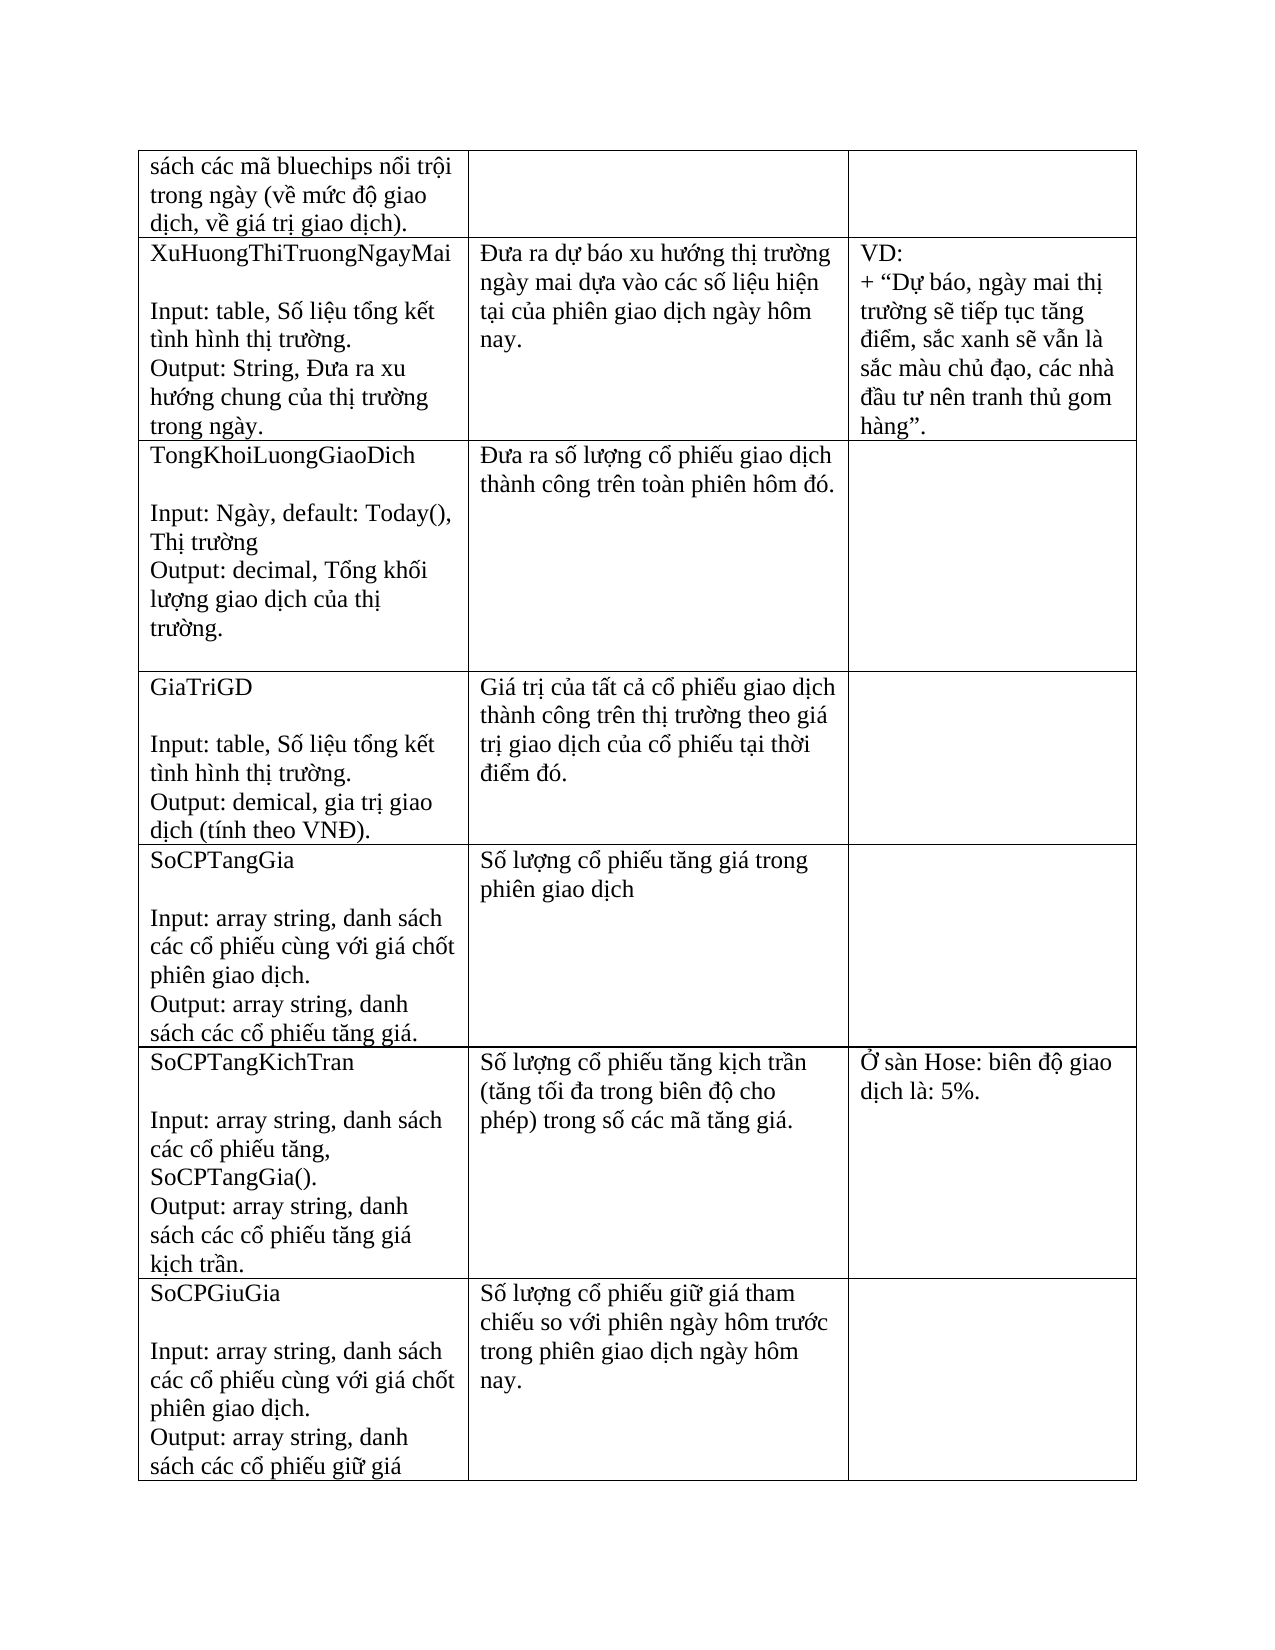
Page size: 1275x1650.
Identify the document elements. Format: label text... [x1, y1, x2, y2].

table_cell Số lượng cổ phiếu tăng kịch trần (tăng tối đa trong biên độ cho phép) trong số các mã tăng giá. [469, 1048, 848, 1277]
table_cell [849, 441, 1136, 671]
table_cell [139, 151, 468, 237]
table_cell XuHuongThiTruongNgayMai Input: table, Số liệu tổng kết tình hình thị trường. Output: String, Đưa ra xu hướng chung của thị trường trong ngày. [139, 238, 468, 439]
table_cell Giá trị của tất cả cổ phiểu giao dịch thành công trên thị trường theo giá trị giao dịch của cổ phiếu tại thời điểm đó. [469, 672, 848, 844]
table_cell [849, 151, 1136, 237]
table_cell SoCPTangKichTran Input: array string, danh sách các cổ phiếu tăng, SoCPTangGia(). Output: array string, danh sách các cổ phiếu tăng giá kịch trần. [139, 1048, 468, 1277]
table_cell [849, 672, 1136, 844]
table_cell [469, 1279, 848, 1480]
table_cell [469, 151, 848, 237]
table_cell Số lượng cổ phiếu tăng giá trong phiên giao dịch [469, 845, 848, 1046]
table_cell Ở sàn Hose: biên độ giao dịch là: 5%. [849, 1048, 1136, 1277]
table_cell TongKhoiLuongGiaoDich Input: Ngày, default: Today(), Thị trường Output: decimal, Tổng khối lượng giao dịch của thị trường. [139, 441, 468, 671]
table_cell Đưa ra số lượng cổ phiếu giao dịch thành công trên toàn phiên hôm đó. [469, 441, 848, 671]
table_cell SoCPTangGia Input: array string, danh sách các cổ phiếu cùng với giá chốt phiên giao dịch. Output: array string, danh sách các cổ phiếu tăng giá. [139, 845, 468, 1046]
table_cell [849, 845, 1136, 1046]
table_cell [849, 1279, 1136, 1480]
table_cell Đưa ra dự báo xu hướng thị trường ngày mai dựa vào các số liệu hiện tại của phiên giao dịch ngày hôm nay. [469, 238, 848, 439]
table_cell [139, 1279, 468, 1480]
table_cell VD: + “Dự báo, ngày mai thị trường sẽ tiếp tục tăng điểm, sắc xanh sẽ vẫn là sắc màu chủ đạo, các nhà đầu tư nên tranh thủ gom hàng”. [849, 238, 1136, 439]
table_cell GiaTriGD Input: table, Số liệu tổng kết tình hình thị trường. Output: demical, gia trị giao dịch (tính theo VNĐ). [139, 672, 468, 844]
